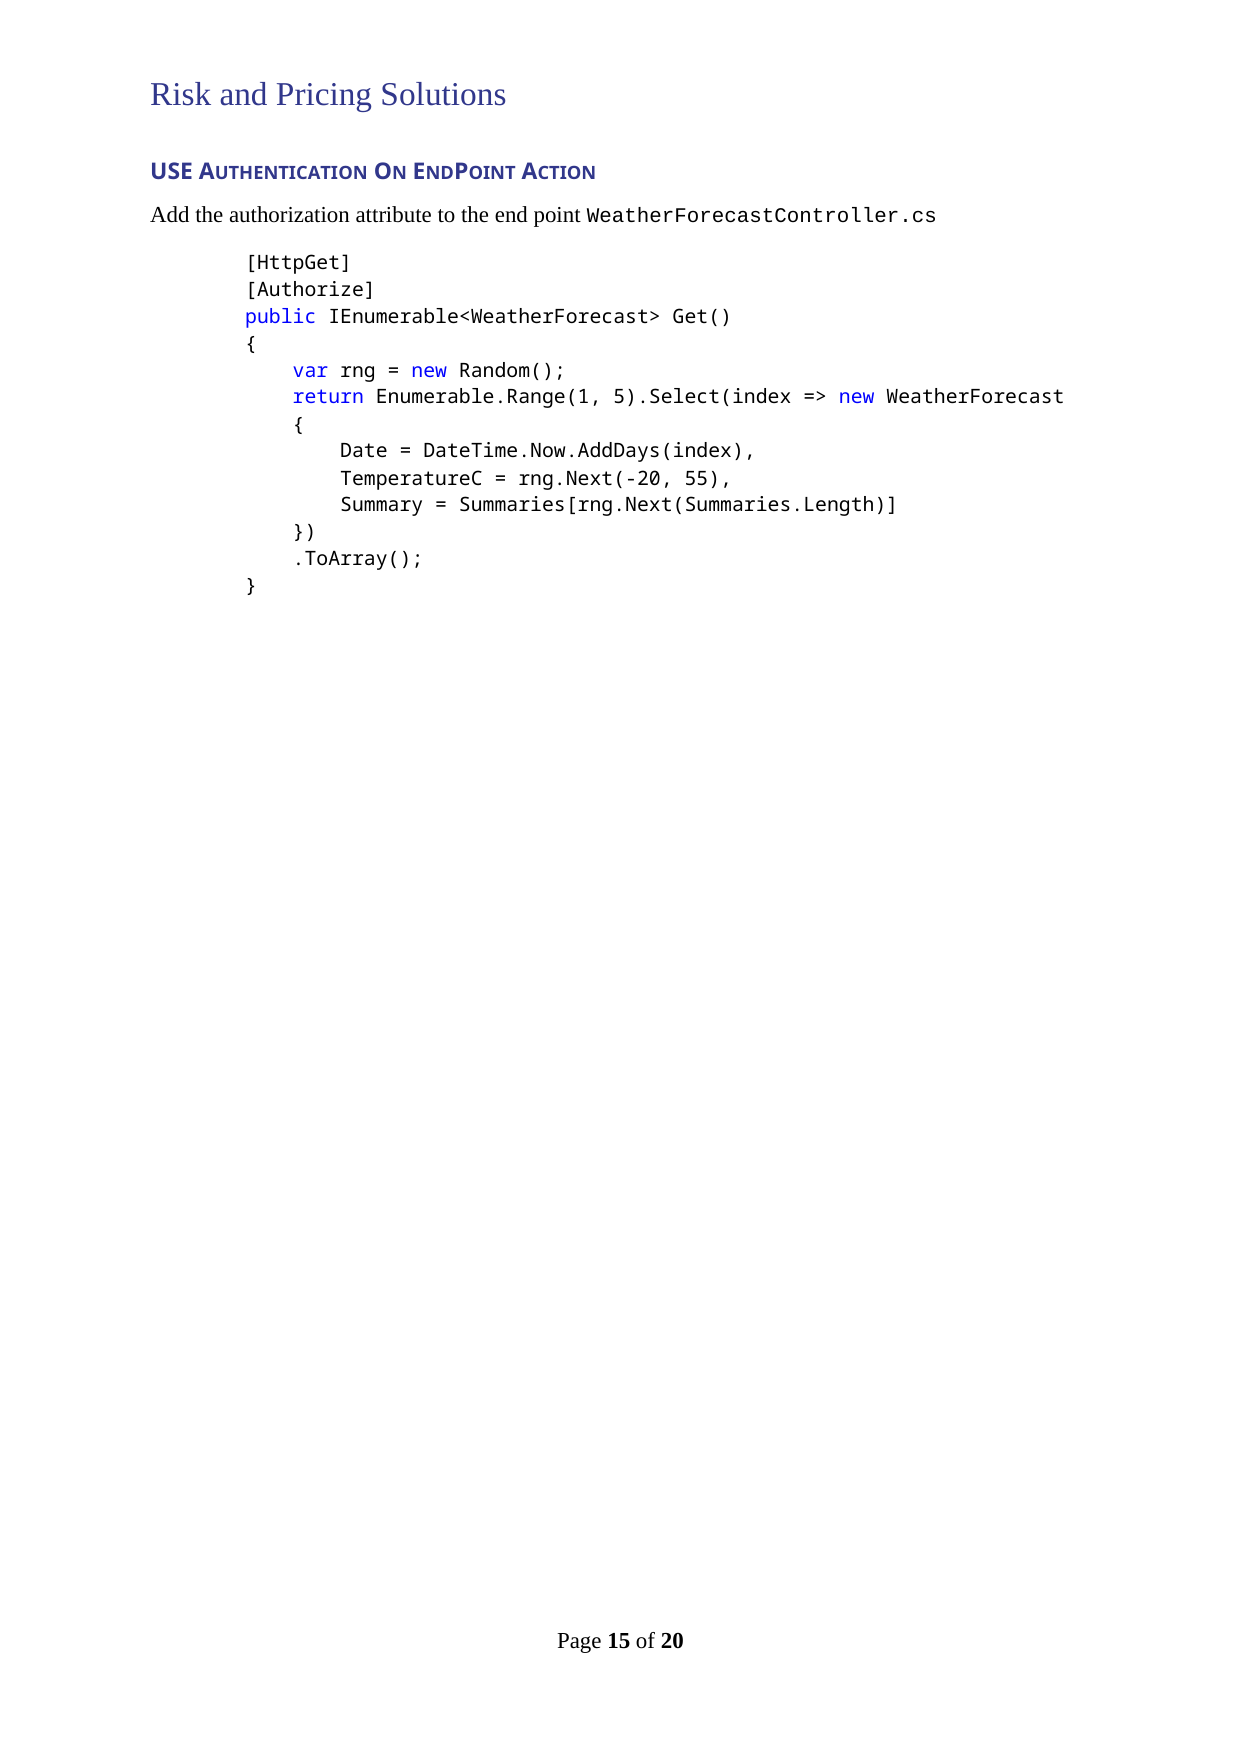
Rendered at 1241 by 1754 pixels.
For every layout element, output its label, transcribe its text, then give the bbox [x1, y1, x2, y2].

text Date = DateTime.Now.AddDays(index), [150, 437, 1090, 464]
text }) [150, 518, 1090, 545]
text public IEnumerable<WeatherForecast> Get() [150, 302, 1090, 329]
subtitle USE Authentication On EndPoint Action [150, 154, 1090, 186]
text Add the authorization attribute to the end point WeatherForecastController.cs [150, 201, 1090, 229]
text return Enumerable.Range(1, 5).Select(index => new WeatherForecast [150, 383, 1090, 410]
text TemperatureC = rng.Next(-20, 55), [150, 464, 1090, 491]
text [Authorize] [150, 275, 1090, 302]
text [HttpGet] [150, 248, 1090, 275]
text { [150, 410, 1090, 437]
text var rng = new Random(); [150, 356, 1090, 383]
text .ToArray(); [150, 545, 1090, 572]
text } [150, 572, 1090, 599]
text Summary = Summaries[rng.Next(Summaries.Length)] [150, 491, 1090, 518]
text { [150, 329, 1090, 356]
